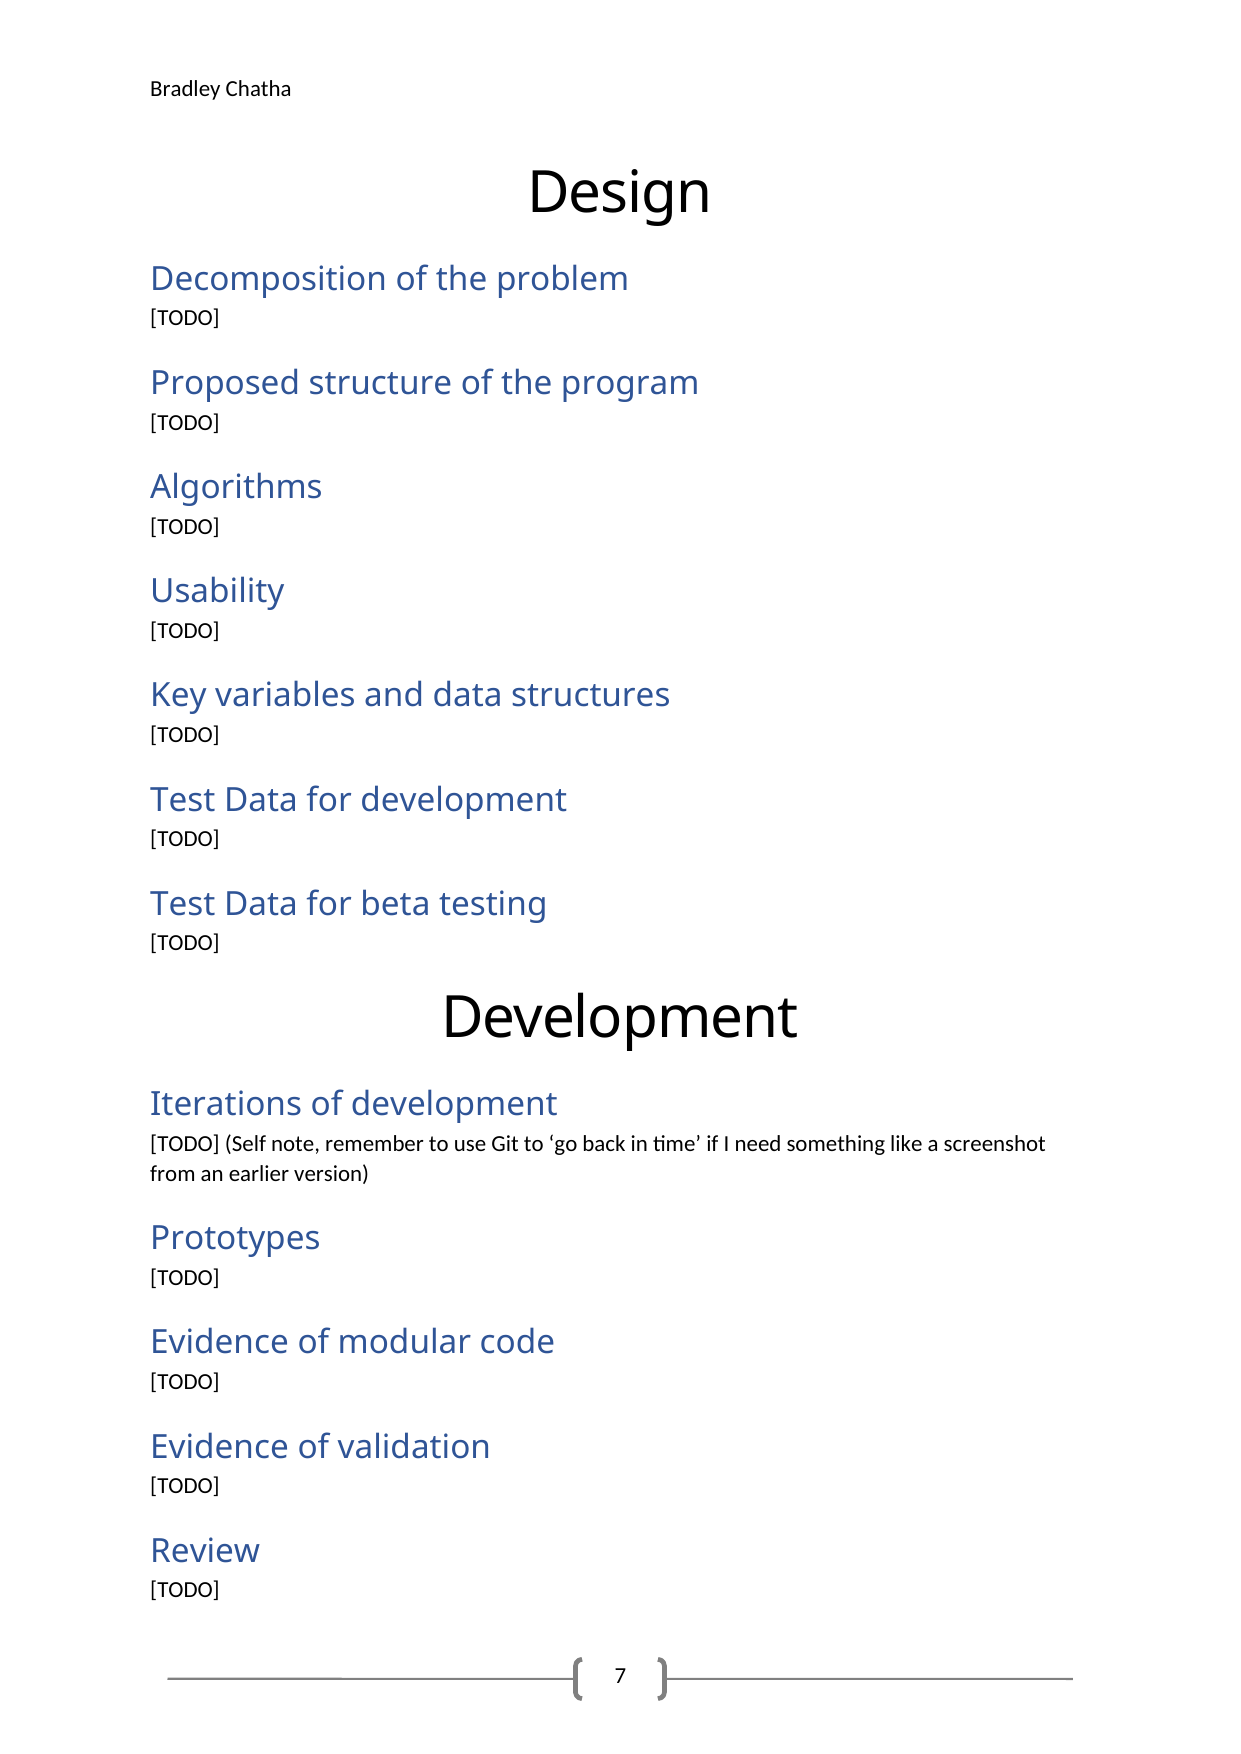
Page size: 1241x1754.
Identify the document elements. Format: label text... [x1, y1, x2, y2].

text [TODO] [150, 1367, 1090, 1395]
text [TODO] [150, 303, 1090, 331]
subtitle Decomposition of the problem [150, 254, 1090, 300]
subtitle Proposed structure of the program [150, 359, 1090, 404]
title Design [150, 150, 1090, 229]
subtitle Test Data for beta testing [150, 879, 1090, 925]
text [TODO] [150, 1576, 1090, 1604]
title Development [150, 975, 1090, 1055]
subtitle Evidence of modular code [150, 1318, 1090, 1364]
subtitle Prototypes [150, 1214, 1090, 1259]
subtitle Key variables and data structures [150, 671, 1090, 717]
text [TODO] [150, 616, 1090, 644]
text [TODO] [150, 512, 1090, 540]
text [TODO] [150, 824, 1090, 852]
subtitle Evidence of validation [150, 1422, 1090, 1468]
subtitle Test Data for development [150, 775, 1090, 821]
text [TODO] [150, 720, 1090, 748]
text [TODO] [150, 1263, 1090, 1291]
subtitle Algorithms [150, 463, 1090, 508]
text [TODO] [150, 928, 1090, 956]
subtitle Iterations of development [150, 1080, 1090, 1125]
subtitle Usability [150, 567, 1090, 612]
text [TODO] [150, 1471, 1090, 1499]
text [TODO] (Self note, remember to use Git to ‘go back in time’ if I need something like a screenshot from an earlier version) [150, 1129, 1090, 1187]
subtitle Review [150, 1527, 1090, 1572]
text [TODO] [150, 408, 1090, 436]
